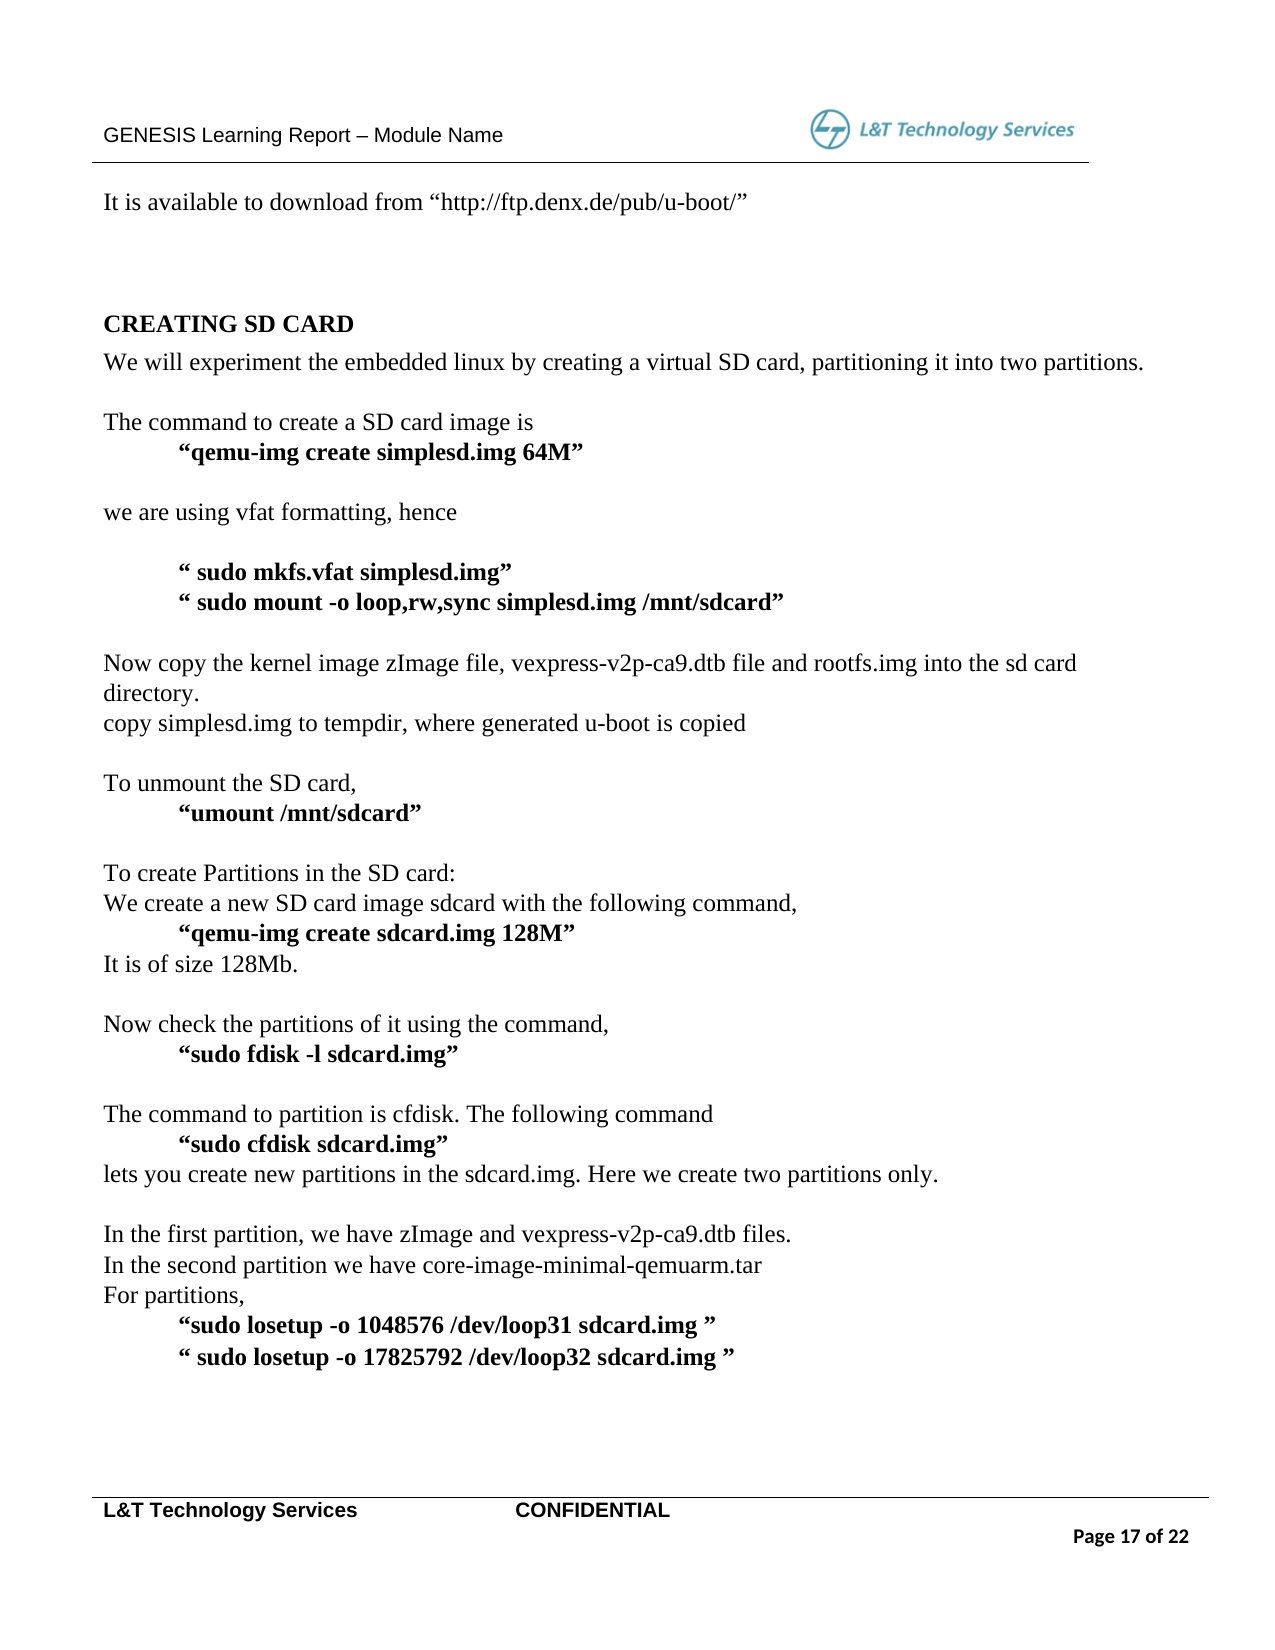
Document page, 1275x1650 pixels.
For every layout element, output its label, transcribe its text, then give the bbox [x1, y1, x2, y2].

text copy simplesd.img to tempdir, where generated u-boot is copied [103, 708, 1162, 737]
text “ sudo mount -o loop,rw,sync simplesd.img /mnt/sdcard” [103, 587, 1162, 616]
text To create Partitions in the SD card: [103, 858, 1162, 887]
text lets you create new partitions in the sdcard.img. Here we create two partitions only. [103, 1159, 1162, 1188]
text “umount /mnt/sdcard” [103, 798, 1162, 827]
text Now check the partitions of it using the command, [103, 1009, 1162, 1038]
subtitle CREATING SD CARD [103, 309, 1162, 338]
text Now copy the kernel image zImage file, vexpress-v2p-ca9.dtb file and rootfs.img into the sd card directory. [103, 648, 1162, 706]
text we are using vfat formatting, hence [103, 497, 1162, 526]
text “qemu-img create simplesd.img 64M” [103, 437, 1162, 466]
text The command to partition is cfdisk. The following command [103, 1099, 1162, 1128]
text “ sudo mkfs.vfat simplesd.img” [103, 557, 1162, 586]
text To unmount the SD card, [103, 768, 1162, 797]
text For partitions, [103, 1280, 1162, 1308]
text We create a new SD card image sdcard with the following command, [103, 888, 1162, 917]
text “qemu-img create sdcard.img 128M” [103, 918, 1162, 947]
text In the first partition, we have zImage and vexpress-v2p-ca9.dtb files. [103, 1219, 1162, 1248]
text It is of size 128Mb. [103, 949, 1162, 977]
text “ sudo losetup -o 17825792 /dev/loop32 sdcard.img ” [103, 1342, 1159, 1371]
text We will experiment the embedded linux by creating a virtual SD card, partitioning it into two partitions. [103, 347, 1162, 375]
text The command to create a SD card image is [103, 407, 1162, 436]
text It is available to download from “http://ftp.denx.de/pub/u-boot/” [103, 187, 1162, 216]
picture [808, 98, 1076, 162]
text “sudo fdisk -l sdcard.img” [103, 1039, 1162, 1068]
text “sudo cfdisk sdcard.img” [103, 1129, 1162, 1158]
text “sudo losetup -o 1048576 /dev/loop31 sdcard.img ” [103, 1310, 1162, 1339]
text In the second partition we have core-image-minimal-qemuarm.tar [103, 1250, 1162, 1278]
